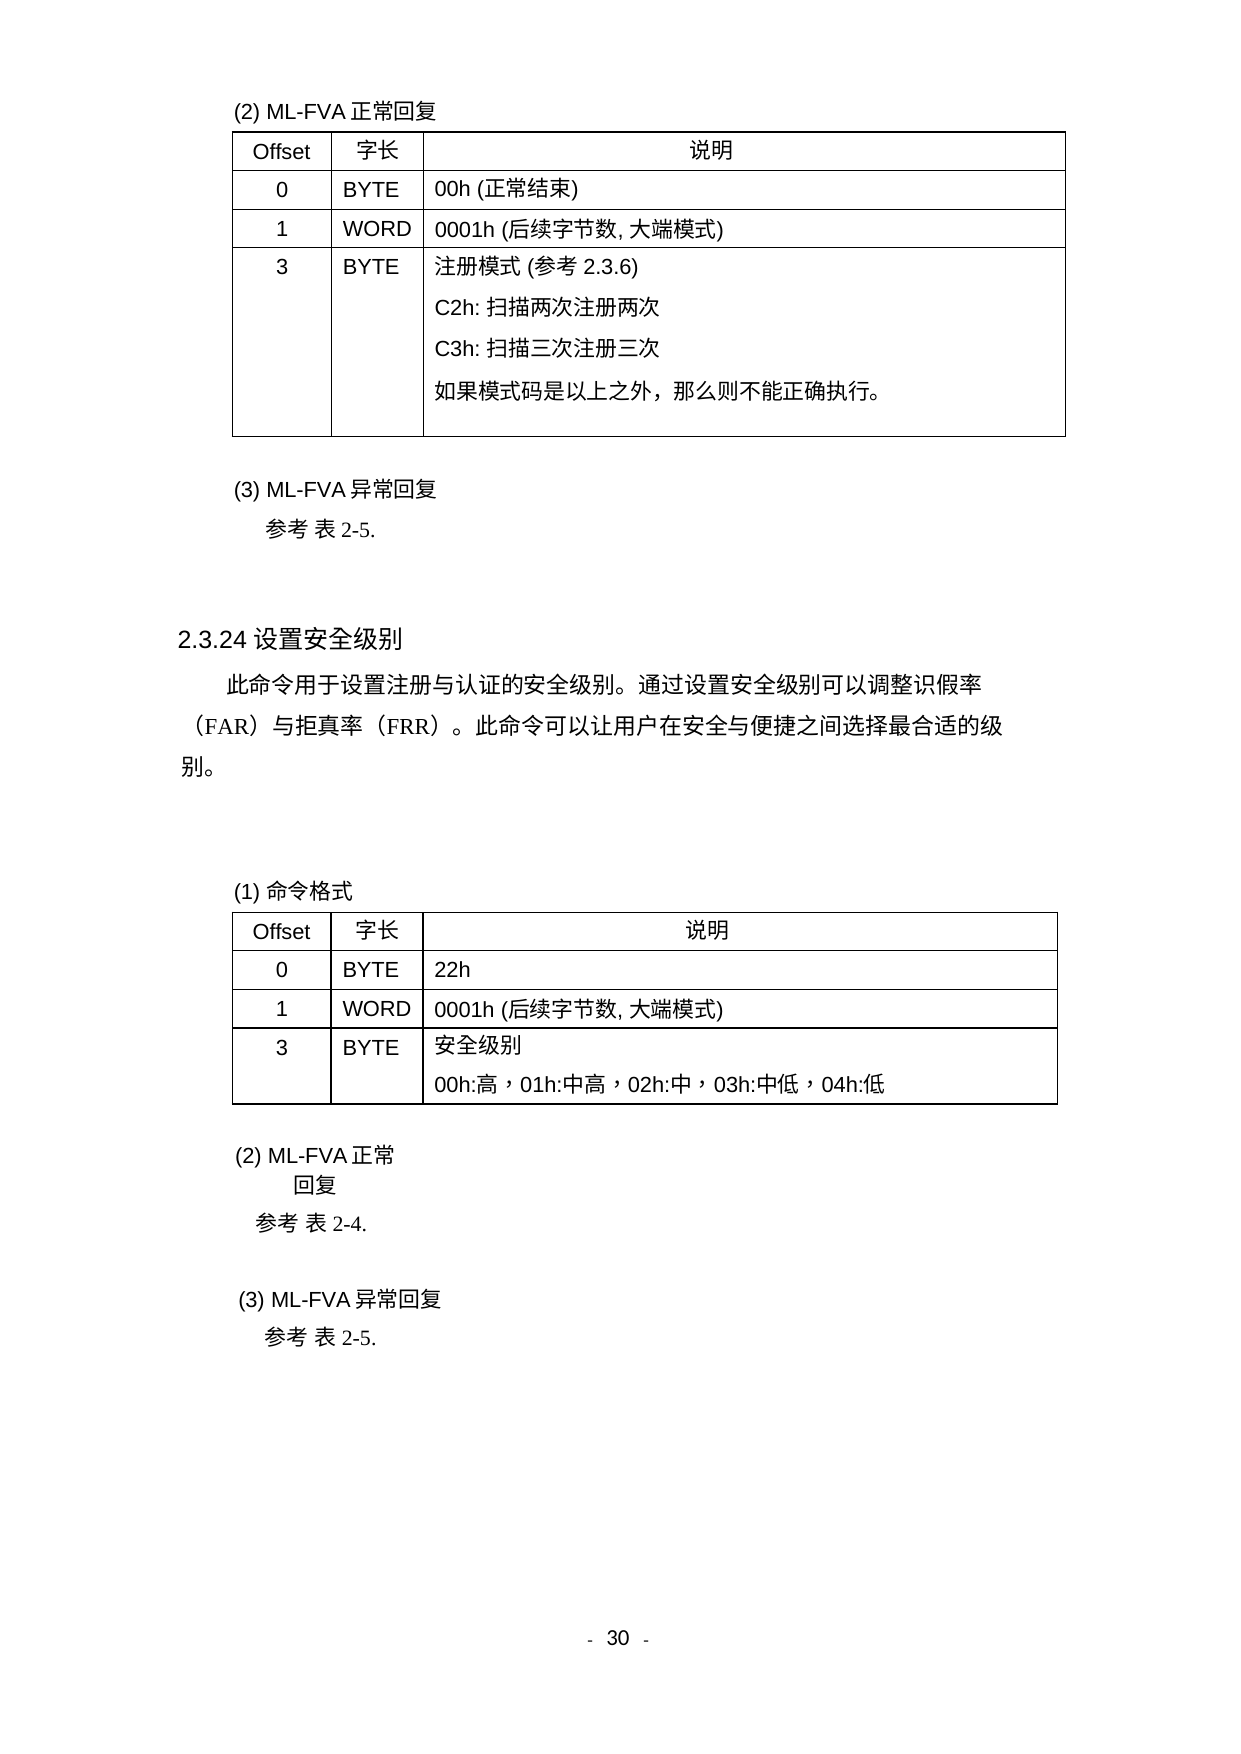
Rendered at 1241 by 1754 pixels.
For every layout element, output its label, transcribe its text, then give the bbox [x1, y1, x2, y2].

table_cell 3 [233, 248, 331, 436]
table_cell 00h (正常结束) [424, 171, 1065, 208]
table_header 字长 [332, 913, 422, 950]
table_header 字长 [332, 133, 423, 170]
table_cell 1 [233, 990, 330, 1027]
table_header Offset [233, 133, 331, 170]
text (1) 命令格式 [233, 876, 1138, 906]
table_cell WORD [332, 210, 423, 247]
table_cell WORD [332, 990, 422, 1027]
table_cell 0 [233, 171, 331, 208]
table_cell 0001h (后续字节数, 大端模式) [424, 210, 1065, 247]
table_cell 0 [233, 951, 330, 989]
table_cell 22h [424, 951, 1057, 989]
table_cell BYTE [332, 171, 423, 208]
text 参考 表 2-4. [224, 1208, 398, 1238]
text 参考 表 2-5. [232, 512, 409, 544]
text (3) ML-FVA异常回复 [233, 472, 1138, 504]
subtitle 2.3.24 设置安全级别 [177, 625, 1138, 654]
table_header 说明 [424, 133, 1065, 170]
table_header Offset [233, 913, 330, 950]
text 参考 表 2-5. [232, 1322, 409, 1352]
table_cell BYTE [332, 951, 422, 989]
text (2) ML-FVA正常回复 [232, 1140, 398, 1199]
table_cell 0001h (后续字节数, 大端模式) [424, 990, 1057, 1027]
table_cell 1 [233, 210, 331, 247]
table_cell 注册模式 (参考 2.3.6) C2h: 扫描两次注册两次 C3h: 扫描三次注册三次 如果模式码是以上之外，那么则不能正确执行。 [424, 248, 1065, 436]
table_cell BYTE [332, 248, 423, 436]
text (3) ML-FVA异常回复 [226, 1284, 454, 1314]
table_cell 安全级别 00h:高，01h:中高，02h:中，03h:中低，04h:低 [424, 1029, 1057, 1103]
table_cell BYTE [332, 1029, 422, 1103]
text (2) ML-FVA正常回复 [233, 96, 1138, 126]
table_header 说明 [424, 913, 1057, 950]
text 此命令用于设置注册与认证的安全级别。通过设置安全级别可以调整识假率（FAR）与拒真率（FRR）。此命令可以让用户在安全与便捷之间选择最合适的级别。 [181, 667, 1017, 782]
table_cell 3 [233, 1029, 330, 1103]
